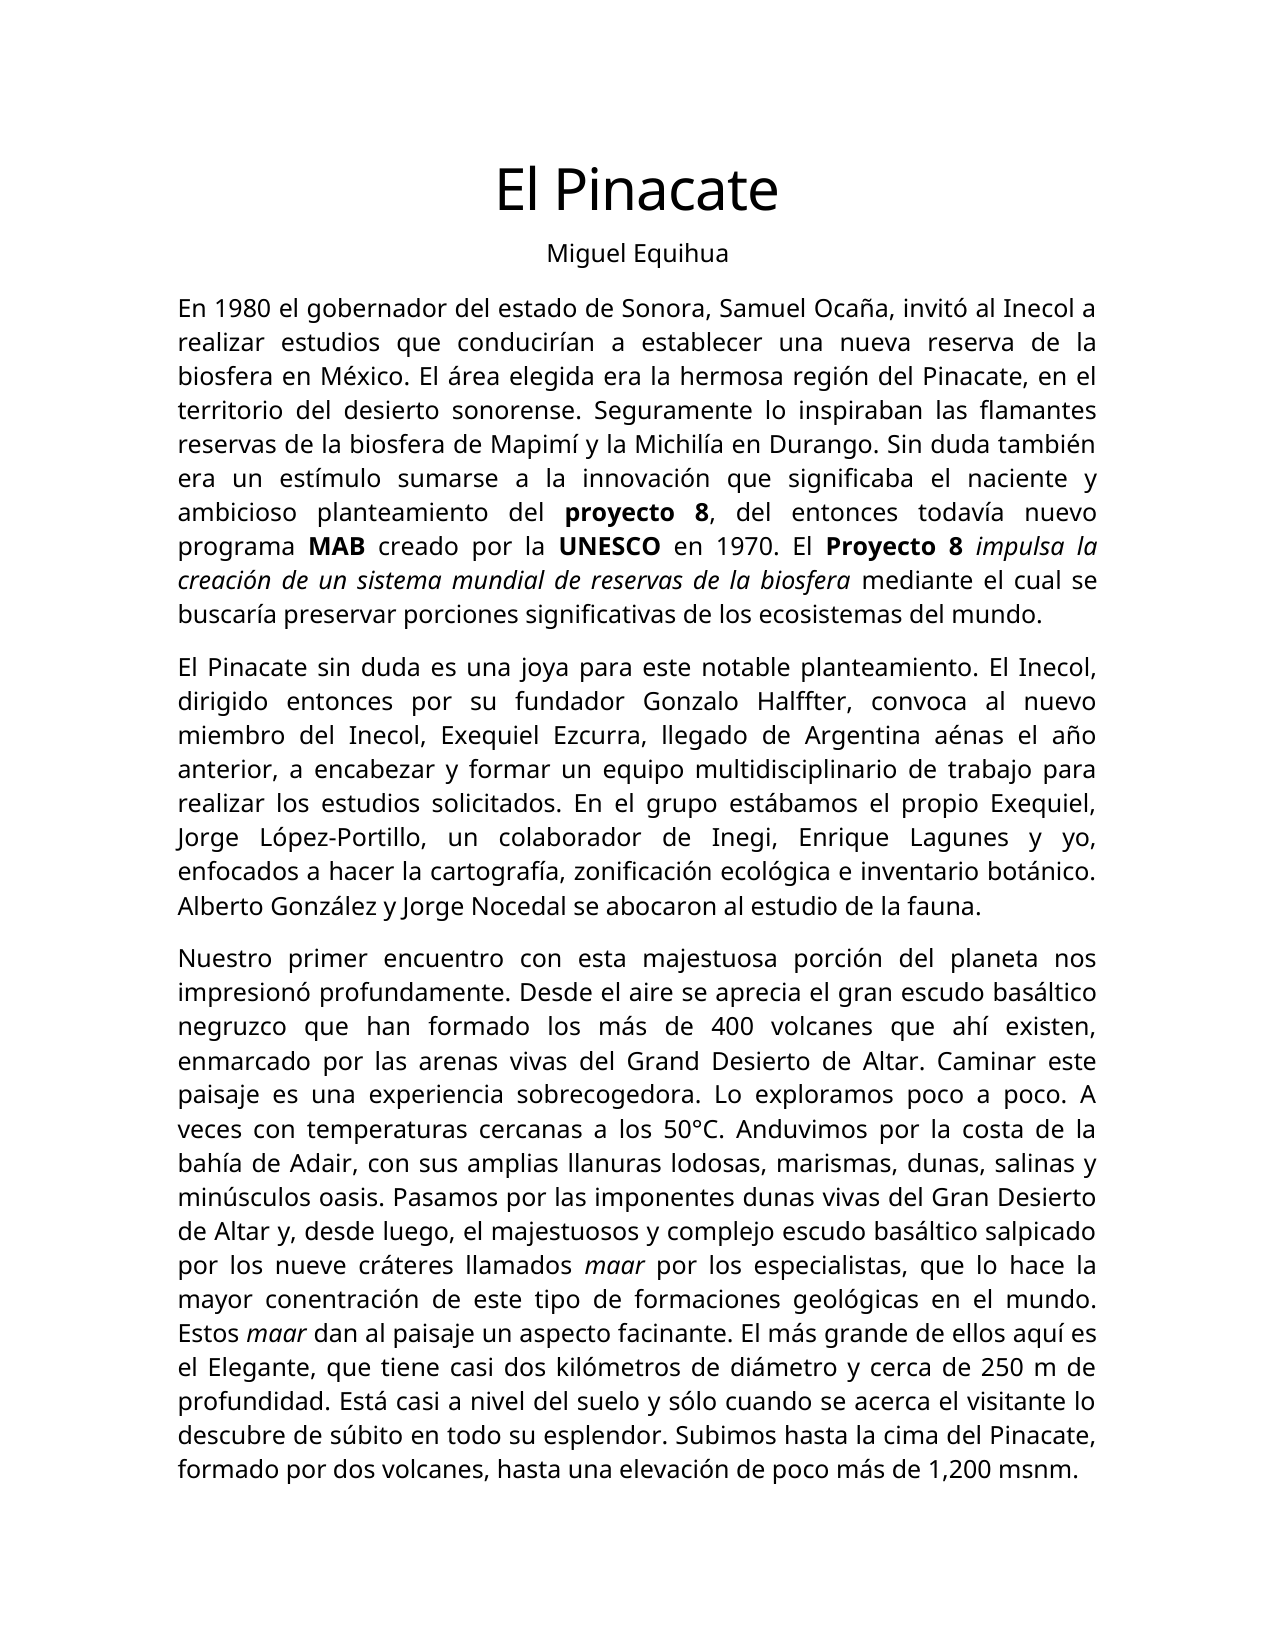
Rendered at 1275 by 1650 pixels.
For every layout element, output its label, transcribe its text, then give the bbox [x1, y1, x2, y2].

text Nuestro primer encuentro con esta majestuosa porción del planeta nos impresionó profundamente. Desde el aire se aprecia el gran escudo basáltico negruzco que han formado los más de 400 volcanes que ahí existen, enmarcado por las arenas vivas del Grand Desierto de Altar. Caminar este paisaje es una experiencia sobrecogedora. Lo exploramos poco a poco. A veces con temperaturas cercanas a los 50°C. Anduvimos por la costa de la bahía de Adair, con sus amplias llanuras lodosas, marismas, dunas, salinas y minúsculos oasis. Pasamos por las imponentes dunas vivas del Gran Desierto de Altar y, desde luego, el majestuosos y complejo escudo basáltico salpicado por los nueve cráteres llamados maar por los especialistas, que lo hace la mayor conentración de este tipo de formaciones geológicas en el mundo. Estos maar dan al paisaje un aspecto facinante. El más grande de ellos aquí es el Elegante, que tiene casi dos kilómetros de diámetro y cerca de 250 m de profundidad. Está casi a nivel del suelo y sólo cuando se acerca el visitante lo descubre de súbito en todo su esplendor. Subimos hasta la cima del Pinacate, formado por dos volcanes, hasta una elevación de poco más de 1,200 msnm. [177, 941, 1098, 1486]
text Miguel Equihua [177, 235, 1098, 269]
text El Pinacate [177, 148, 1098, 227]
text En 1980 el gobernador del estado de Sonora, Samuel Ocaña, invitó al Inecol a realizar estudios que conducirían a establecer una nueva reserva de la biosfera en México. El área elegida era la hermosa región del Pinacate, en el territorio del desierto sonorense. Seguramente lo inspiraban las flamantes reservas de la biosfera de Mapimí y la Michilía en Durango. Sin duda también era un estímulo sumarse a la innovación que significaba el naciente y ambicioso planteamiento del proyecto 8, del entonces todavía nuevo programa MAB creado por la UNESCO en 1970. El Proyecto 8 impulsa la creación de un sistema mundial de reservas de la biosfera mediante el cual se buscaría preservar porciones significativas de los ecosistemas del mundo. [177, 290, 1098, 631]
text El Pinacate sin duda es una joya para este notable planteamiento. El Inecol, dirigido entonces por su fundador Gonzalo Halffter, convoca al nuevo miembro del Inecol, Exequiel Ezcurra, llegado de Argentina aénas el año anterior, a encabezar y formar un equipo multidisciplinario de trabajo para realizar los estudios solicitados. En el grupo estábamos el propio Exequiel, Jorge López-Portillo, un colaborador de Inegi, Enrique Lagunes y yo, enfocados a hacer la cartografía, zonificación ecológica e inventario botánico. Alberto González y Jorge Nocedal se abocaron al estudio de la fauna. [177, 650, 1098, 922]
